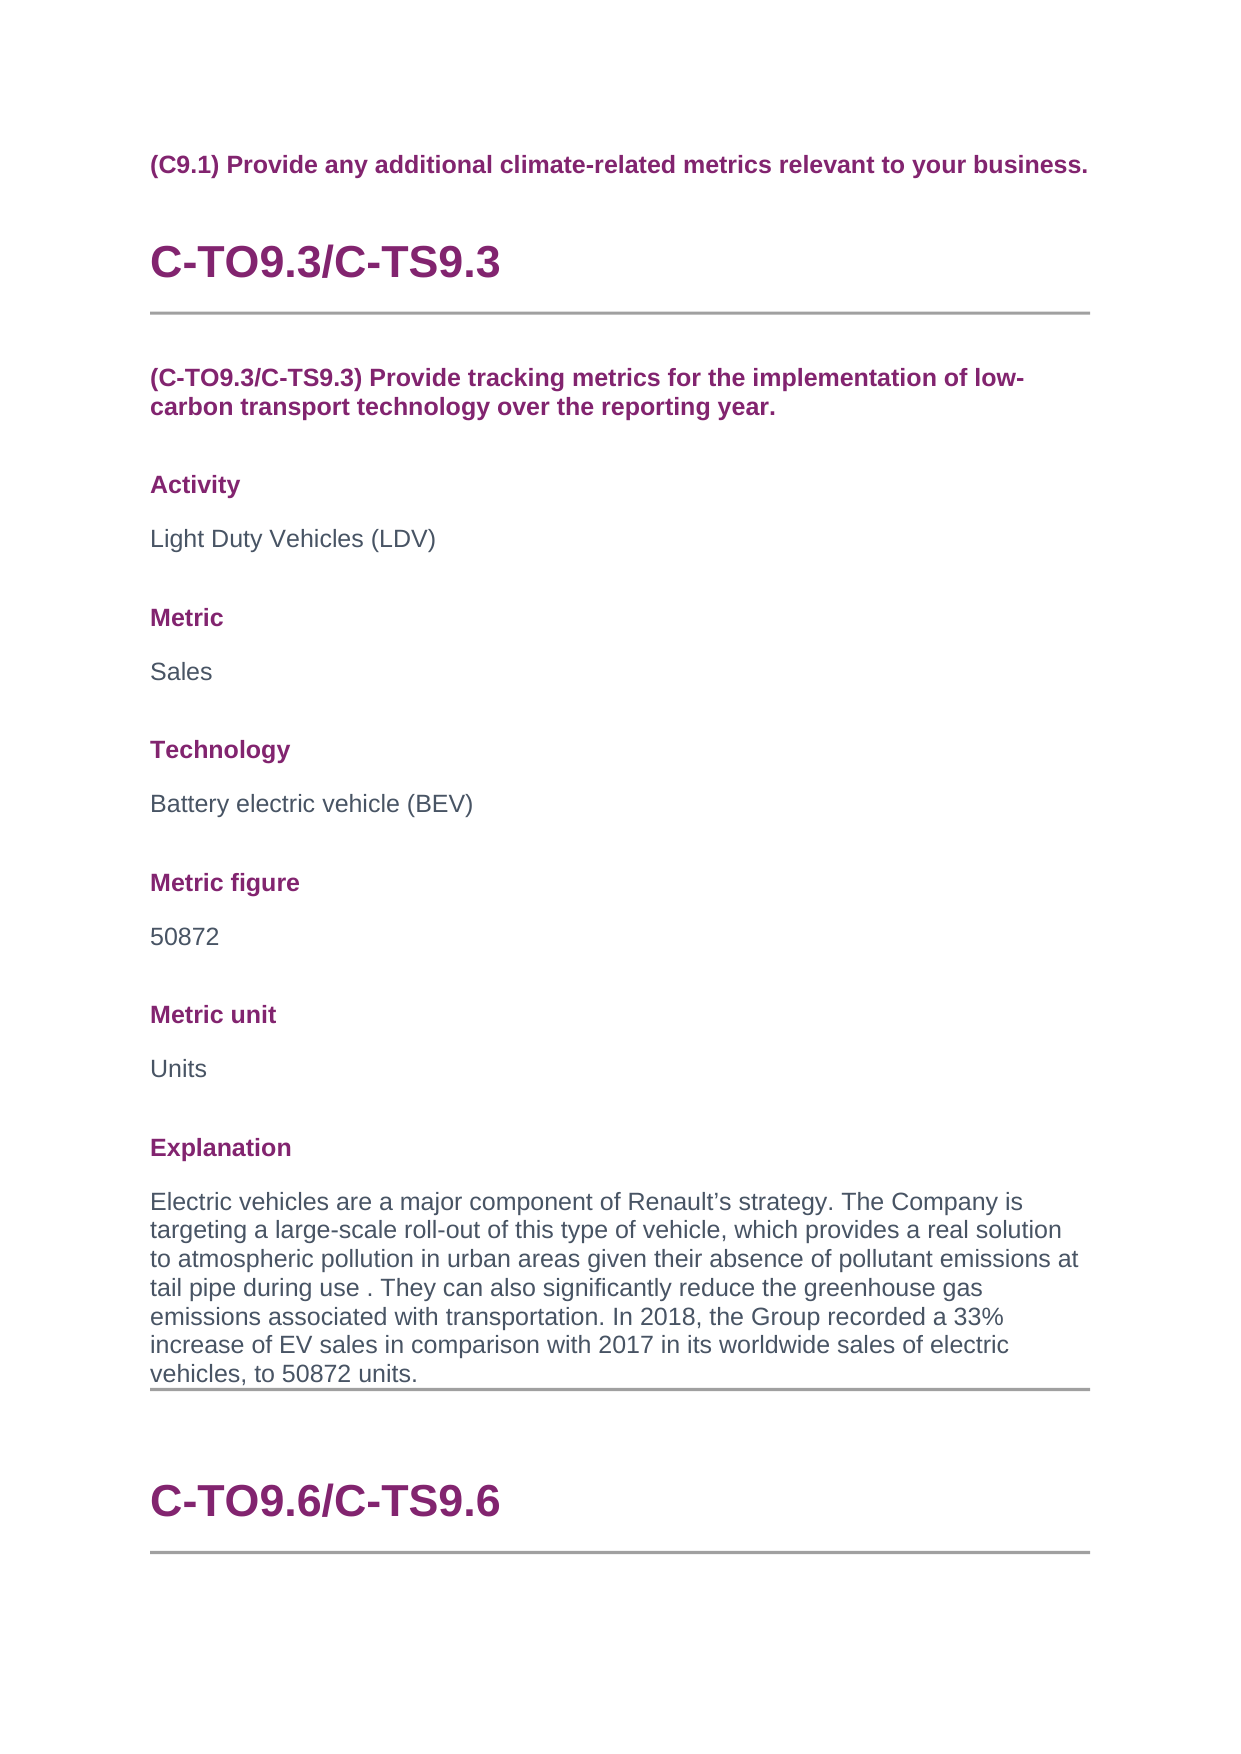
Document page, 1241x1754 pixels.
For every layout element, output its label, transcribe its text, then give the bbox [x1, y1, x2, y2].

text Light Duty Vehicles (LDV) [150, 524, 1090, 553]
text 50872 [150, 922, 1090, 950]
text Units [150, 1054, 1090, 1083]
subtitle Metric unit [150, 1000, 1090, 1029]
subtitle C-TO9.3/C-TS9.3 [150, 179, 1090, 287]
subtitle Technology [150, 735, 1090, 764]
subtitle Metric figure [150, 868, 1090, 897]
subtitle (C-TO9.3/C-TS9.3) Provide tracking metrics for the implementation of low-carbon transport technology over the reporting year. [150, 363, 1090, 420]
subtitle Activity [150, 470, 1090, 499]
text Sales [150, 657, 1090, 685]
subtitle (C9.1) Provide any additional climate-related metrics relevant to your business. [150, 150, 1090, 179]
subtitle C-TO9.6/C-TS9.6 [150, 1418, 1090, 1526]
subtitle Metric [150, 603, 1090, 632]
text Battery electric vehicle (BEV) [150, 789, 1090, 818]
subtitle Explanation [150, 1133, 1090, 1162]
text Electric vehicles are a major component of Renault’s strategy. The Company is targeting a large-scale roll-out of this type of vehicle, which provides a real solution to atmospheric pollution in urban areas given their absence of pollutant emissions at tail pipe during use . They can also significantly reduce the greenhouse gas emissions associated with transportation. In 2018, the Group recorded a 33% increase of EV sales in comparison with 2017 in its worldwide sales of electric vehicles, to 50872 units. [150, 1187, 1090, 1387]
